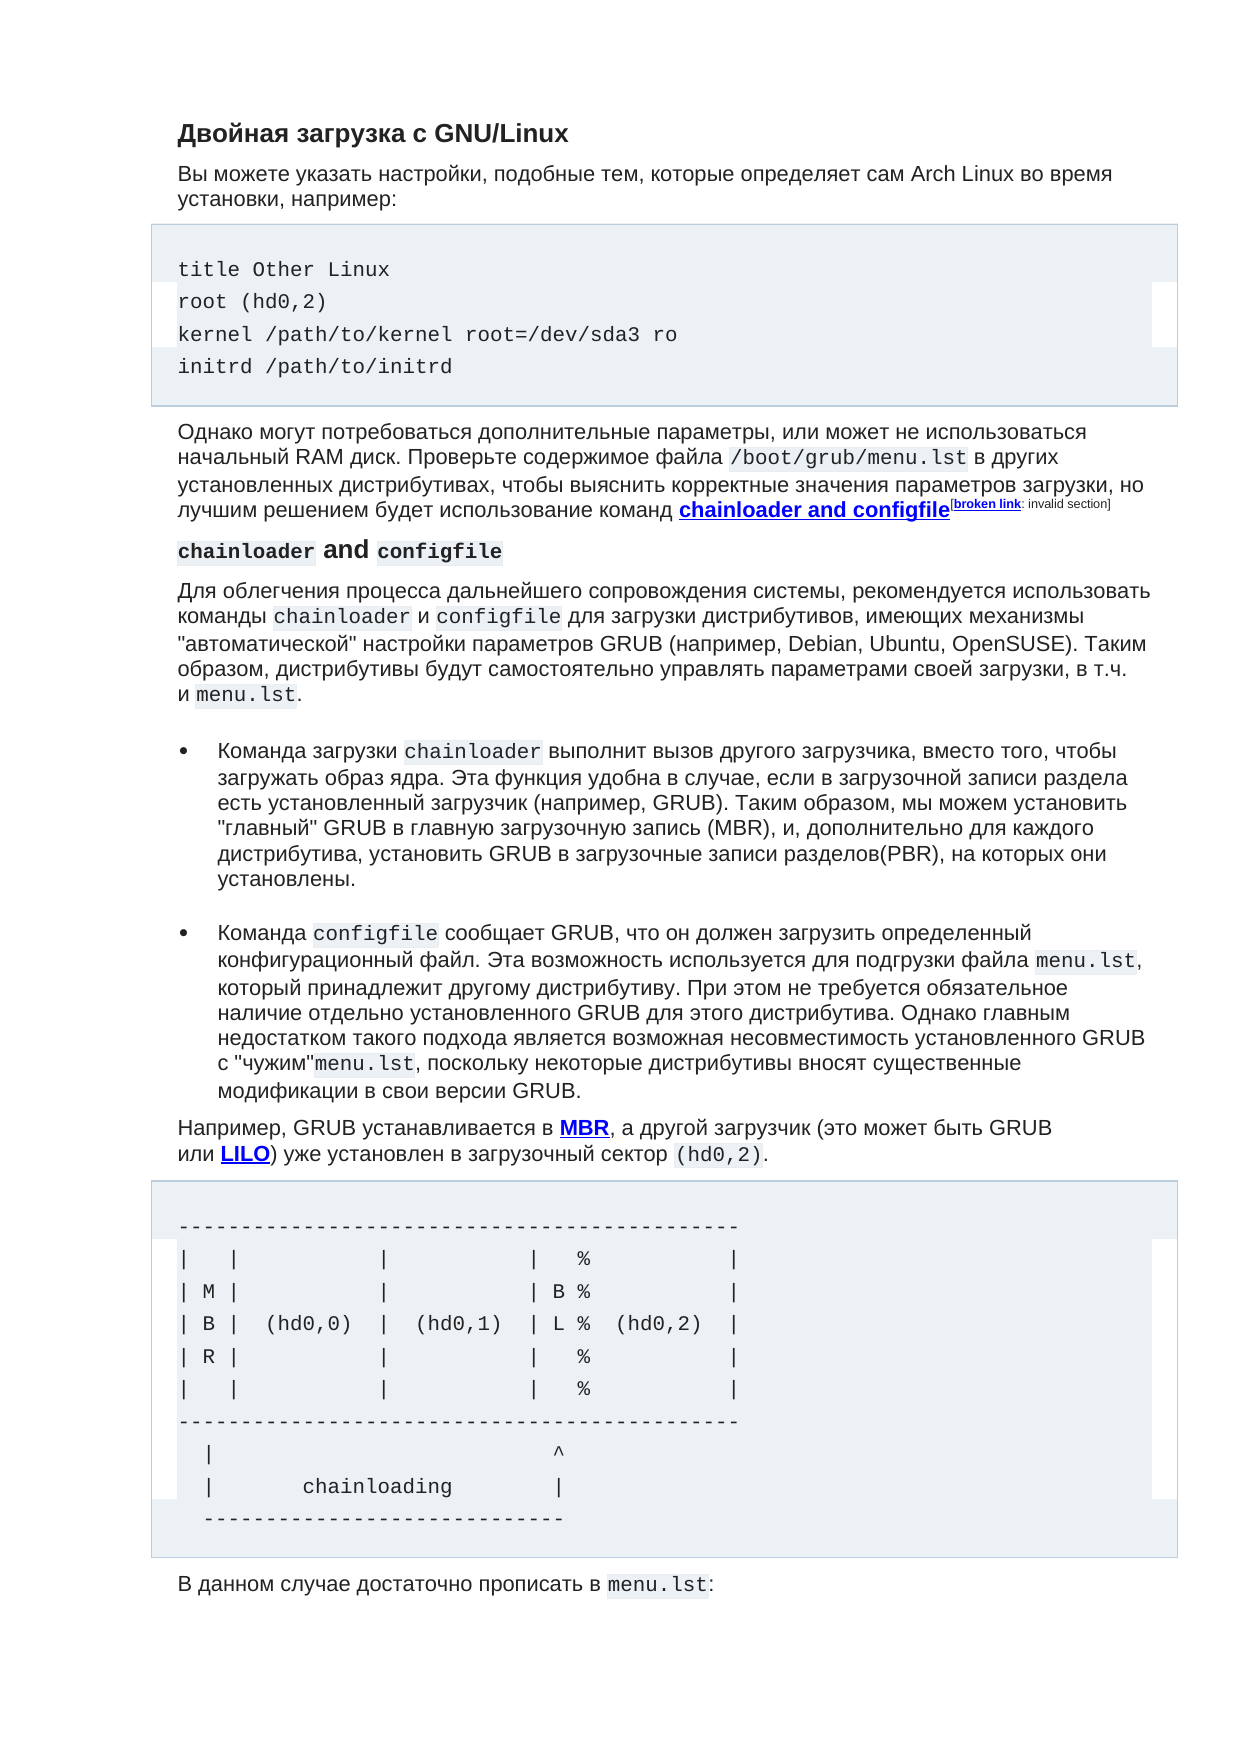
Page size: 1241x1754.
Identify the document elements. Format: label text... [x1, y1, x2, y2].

text Для облегчения процесса дальнейшего сопровождения системы, рекомендуется использовать команды chainloader и configfile для загрузки дистрибутивов, имеющих механизмы "автоматической" настройки параметров GRUB (например, Debian, Ubuntu, OpenSUSE). Таким образом, дистрибутивы будут самостоятельно управлять параметрами своей загрузки, в т.ч. и menu.lst. [177, 578, 1152, 708]
list Команда configfile сообщает GRUB, что он должен загрузить определенный конфигурационный файл. Эта возможность используется для подгрузки файла menu.lst, который принадлежит другому дистрибутиву. При этом не требуется обязательное наличие отдельно установленного GRUB для этого дистрибутива. Однако главным недостатком такого подхода является возможная несовместимость установленного GRUB с "чужим"menu.lst, поскольку некоторые дистрибутивы вносят существенные модификации в свои версии GRUB. [180, 920, 1152, 1103]
text | B | (hd0,0) | (hd0,1) | L % (hd0,2) | [177, 1304, 1152, 1337]
text | | | | % | [177, 1369, 1152, 1402]
text --------------------------------------------- [177, 1402, 1152, 1434]
text Однако могут потребоваться дополнительные параметры, или может не использоваться начальный RAM диск. Проверьте содержимое файла /boot/grub/menu.lst в других установленных дистрибутивах, чтобы выяснить корректные значения параметров загрузки, но лучшим решением будет использование команд chainloader and configfile[broken link: invalid section] [177, 419, 1152, 522]
text initrd /path/to/initrd [152, 321, 1177, 405]
text | ^ [177, 1434, 1152, 1467]
text title Other Linux [152, 225, 1177, 282]
text Вы можете указать настройки, подобные тем, которые определяет сам Arch Linux во время установки, например: [177, 161, 1152, 211]
text В данном случае достаточно прописать в menu.lst: [177, 1571, 1152, 1598]
list Команда загрузки chainloader выполнит вызов другого загрузчика, вместо того, чтобы загружать образ ядра. Эта функция удобна в случае, если в загрузочной записи раздела есть установленный загрузчик (например, GRUB). Таким образом, мы можем установить "главный" GRUB в главную загрузочную запись (MBR), и, дополнительно для каждого дистрибутива, установить GRUB в загрузочные записи разделов(PBR), на которых они установлены. [180, 737, 1152, 891]
text | M | | | B % | [177, 1272, 1152, 1304]
text | R | | | % | [177, 1337, 1152, 1369]
text ----------------------------- [152, 1473, 1177, 1557]
text Например, GRUB устанавливается в MBR, а другой загрузчик (это может быть GRUB или LILO) уже установлен в загрузочный сектор (hd0,2). [177, 1115, 1152, 1168]
text --------------------------------------------- [152, 1182, 1177, 1239]
text chainloader and configfile [177, 534, 1152, 566]
text | | | | % | [177, 1239, 1152, 1272]
text root (hd0,2) [177, 282, 1152, 315]
text Двойная загрузка с GNU/Linux [177, 118, 1152, 148]
